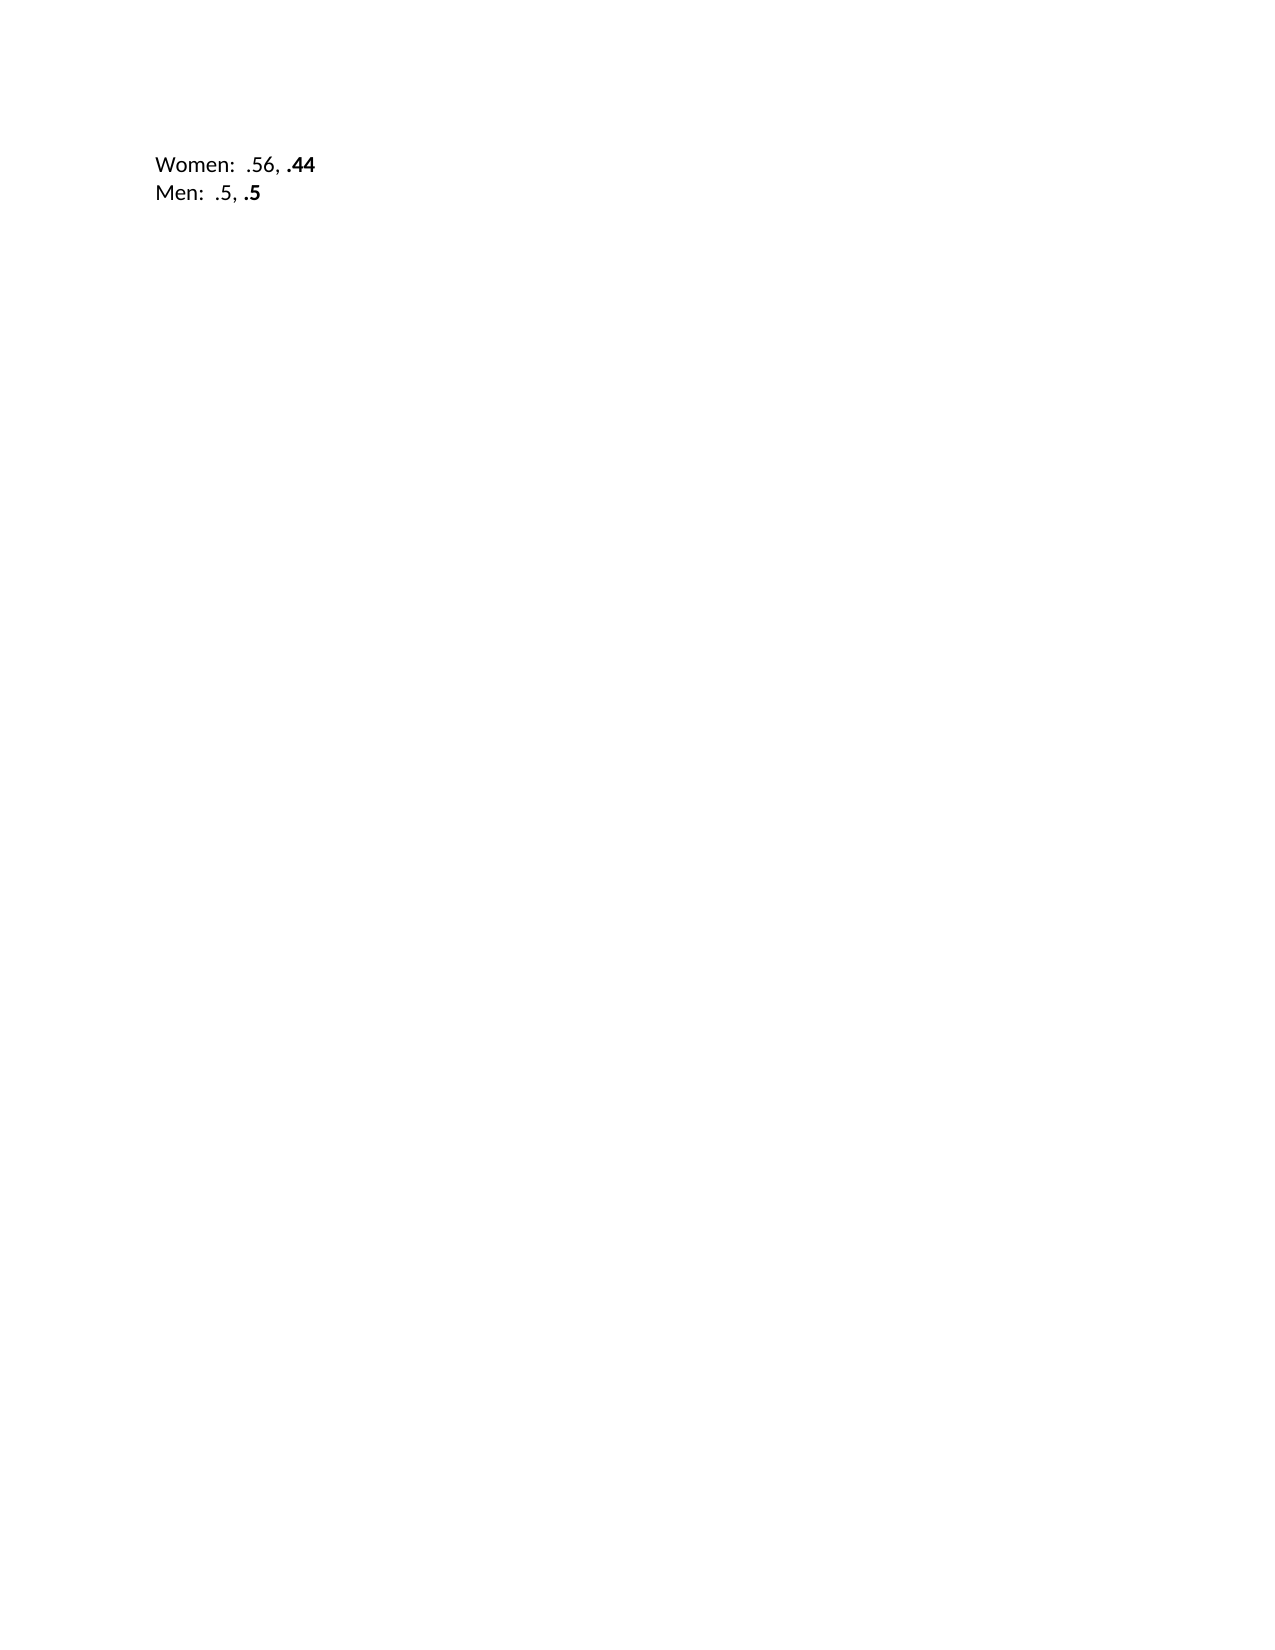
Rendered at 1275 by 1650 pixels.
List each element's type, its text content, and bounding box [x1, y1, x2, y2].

text Women: .56, .44 [150, 150, 1125, 178]
text Men: .5, .5 [150, 178, 1125, 206]
